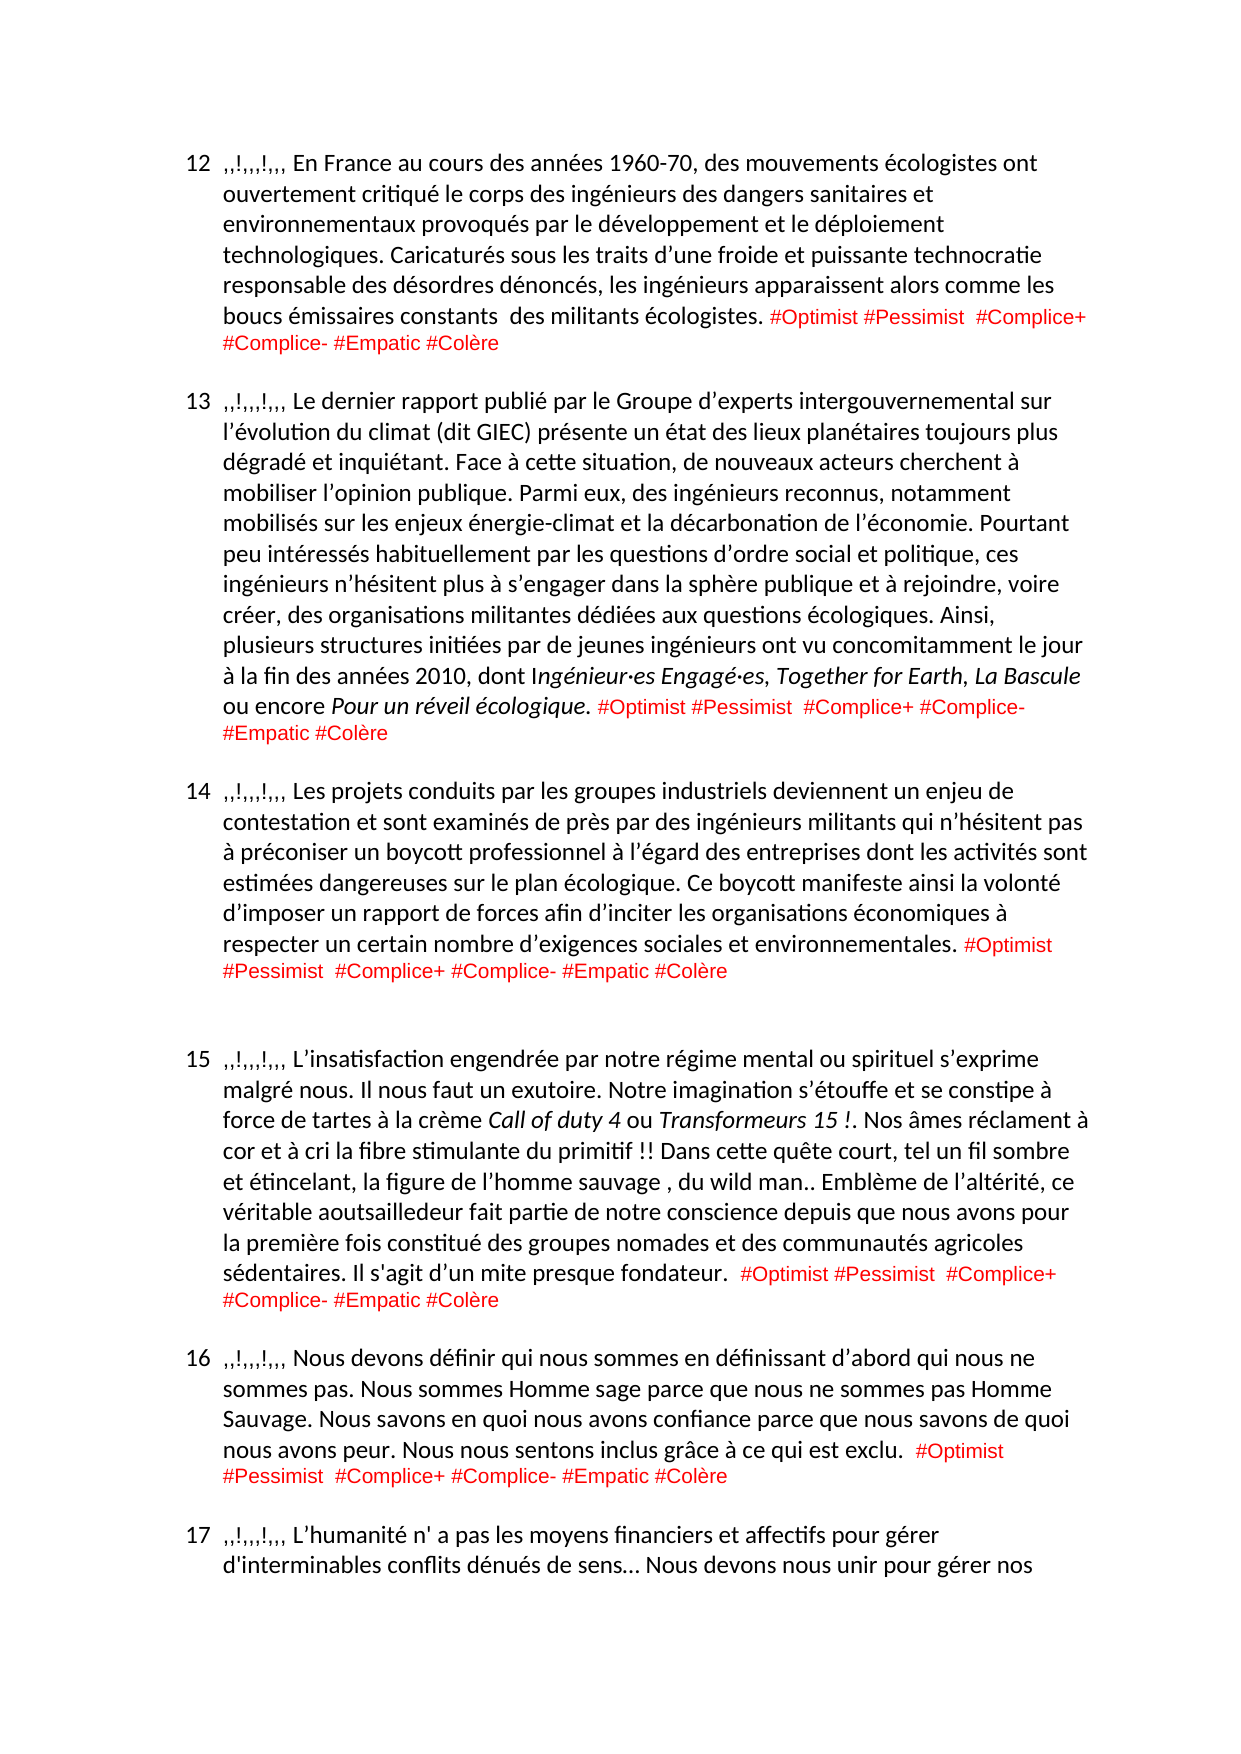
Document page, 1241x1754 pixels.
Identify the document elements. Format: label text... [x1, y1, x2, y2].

list ,,!,,,!,,, Nous devons définir qui nous sommes en définissant d’abord qui nous ne sommes pas. Nous sommes Homme sage parce que nous ne sommes pas Homme Sauvage. Nous savons en quoi nous avons confiance parce que nous savons de quoi nous avons peur. Nous nous sentons inclus grâce à ce qui est exclu. #Optimist #Pessimist #Complice+ #Complice- #Empatic #Colère [185, 1342, 1093, 1488]
list ,,!,,,!,,, Le dernier rapport publié par le Groupe d’experts intergouvernemental sur l’évolution du climat (dit GIEC) présente un état des lieux planétaires toujours plus dégradé et inquiétant. Face à cette situation, de nouveaux acteurs cherchent à mobiliser l’opinion publique. Parmi eux, des ingénieurs reconnus, notamment mobilisés sur les enjeux énergie-climat et la décarbonation de l’économie. Pourtant peu intéressés habituellement par les questions d’ordre social et politique, ces ingénieurs n’hésitent plus à s’engager dans la sphère publique et à rejoindre, voire créer, des organisations militantes dédiées aux questions écologiques. Ainsi, plusieurs structures initiées par de jeunes ingénieurs ont vu concomitamment le jour à la fin des années 2010, dont Ingénieur·es Engagé·es, Together for Earth, La Bascule ou encore Pour un réveil écologique. #Optimist #Pessimist #Complice+ #Complice- #Empatic #Colère [185, 385, 1093, 745]
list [185, 1519, 1093, 1580]
list ,,!,,,!,,, L’insatisfaction engendrée par notre régime mental ou spirituel s’exprime malgré nous. Il nous faut un exutoire. Notre imagination s’étouffe et se constipe à force de tartes à la crème Call of duty 4 ou Transformeurs 15 !. Nos âmes réclament à cor et à cri la fibre stimulante du primitif !! Dans cette quête court, tel un fil sombre et étincelant, la figure de l’homme sauvage , du wild man.. Emblème de l’altérité, ce véritable aoutsailledeur fait partie de notre conscience depuis que nous avons pour la première fois constitué des groupes nomades et des communautés agricoles sédentaires. Il s'agit d’un mite presque fondateur. #Optimist #Pessimist #Complice+ #Complice- #Empatic #Colère [185, 1043, 1093, 1312]
list ,,!,,,!,,, En France au cours des années 1960-70, des mouvements écologistes ont ouvertement critiqué le corps des ingénieurs des dangers sanitaires et environnementaux provoqués par le développement et le déploiement technologiques. Caricaturés sous les traits d’une froide et puissante technocratie responsable des désordres dénoncés, les ingénieurs apparaissent alors comme les boucs émissaires constants des militants écologistes. #Optimist #Pessimist #Complice+ #Complice- #Empatic #Colère [185, 148, 1093, 355]
list ,,!,,,!,,, Les projets conduits par les groupes industriels deviennent un enjeu de contestation et sont examinés de près par des ingénieurs militants qui n’hésitent pas à préconiser un boycott professionnel à l’égard des entreprises dont les activités sont estimées dangereuses sur le plan écologique. Ce boycott manifeste ainsi la volonté d’imposer un rapport de forces afin d’inciter les organisations économiques à respecter un certain nombre d’exigences sociales et environnementales. #Optimist #Pessimist #Complice+ #Complice- #Empatic #Colère [185, 775, 1093, 982]
